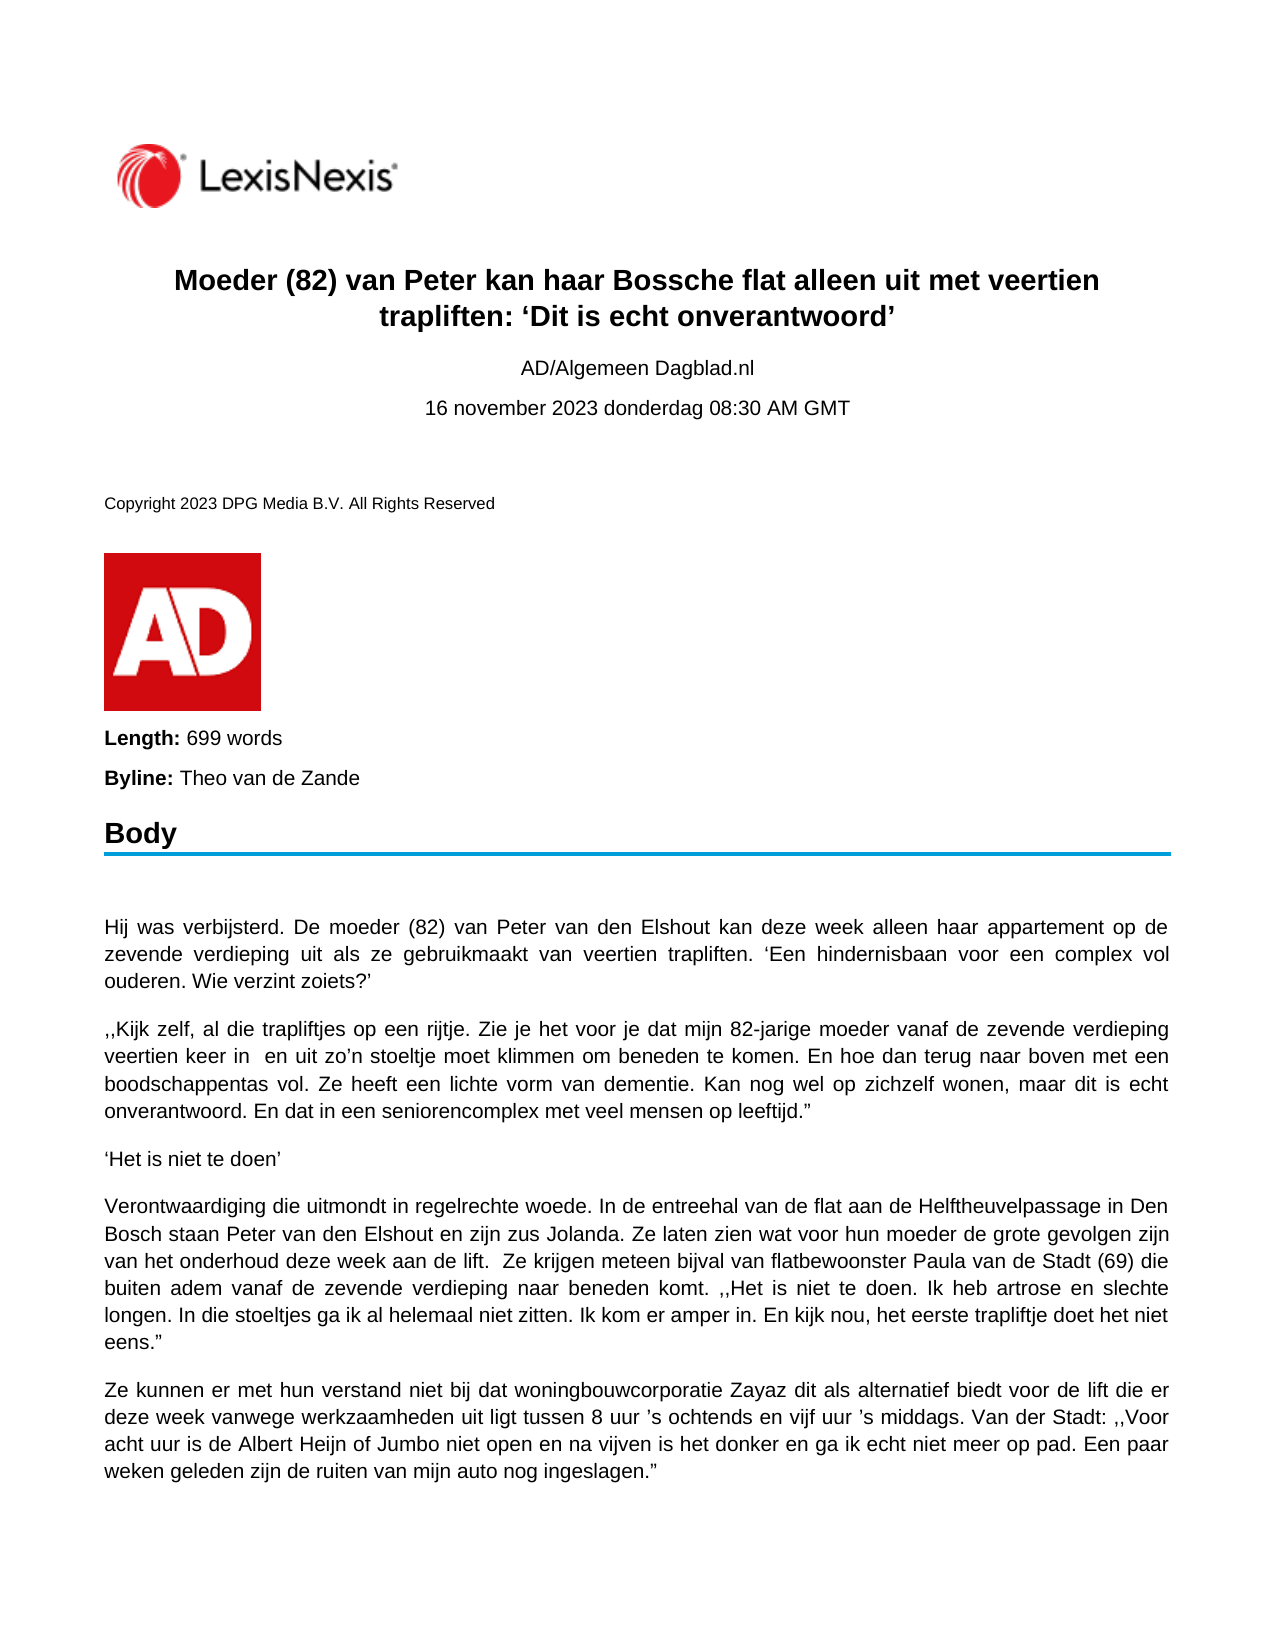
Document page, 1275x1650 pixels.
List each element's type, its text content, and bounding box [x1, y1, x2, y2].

text ‘Het is niet te doen’ [104, 1143, 1171, 1170]
text Ze kunnen er met hun verstand niet bij dat woningbouwcorporatie Zayaz dit als alternatief biedt voor de lift die er deze week vanwege werkzaamheden uit ligt tussen 8 uur ’s ochtends en vijf uur ’s middags. Van der Stadt: ,,Voor acht uur is de Albert Heijn of Jumbo niet open en na vijven is het donker en ga ik echt niet meer op pad. Een paar weken geleden zijn de ruiten van mijn auto nog ingeslagen.” [104, 1374, 1171, 1483]
picture [104, 144, 412, 208]
text Length: 699 words [104, 723, 1171, 750]
text Hij was verbijsterd. De moeder (82) van Peter van den Elshout kan deze week alleen haar appartement op de zevende verdieping uit als ze gebruikmaakt van veertien trapliften. ‘Een hindernisbaan voor een complex vol ouderen. Wie verzint zoiets?’ [104, 912, 1171, 993]
text AD/Algemeen Dagblad.nl [104, 353, 1171, 380]
text Copyright 2023 DPG Media B.V. All Rights Reserved [104, 461, 1171, 513]
text ,,Kijk zelf, al die trapliftjes op een rijtje. Zie je het voor je dat mijn 82-jarige moeder vanaf de zevende verdieping veertien keer in en uit zo’n stoeltje moet klimmen om beneden te komen. En hoe dan terug naar boven met een boodschappentas vol. Ze heeft een lichte vorm van dementie. Kan nog wel op zichzelf wonen, maar dit is echt onverantwoord. En dat in een seniorencomplex met veel mensen op leeftijd.” [104, 1014, 1171, 1122]
subtitle Moeder (82) van Peter kan haar Bossche flat alleen uit met veertien trapliften: ‘Dit is echt onverantwoord’ [104, 261, 1171, 332]
picture [104, 553, 261, 711]
text Verontwaardiging die uitmondt in regelrechte woede. In de entreehal van de flat aan de Helftheuvelpassage in Den Bosch staan Peter van den Elshout en zijn zus Jolanda. Ze laten zien wat voor hun moeder de grote gevolgen zijn van het onderhoud deze week aan de lift. Ze krijgen meteen bijval van flatbewoonster Paula van de Stadt (69) die buiten adem vanaf de zevende verdieping naar beneden komt. ,,Het is niet te doen. Ik heb artrose en slechte longen. In die stoeltjes ga ik al helemaal niet zitten. Ik kom er amper in. En kijk nou, het eerste trapliftje doet het niet eens.” [104, 1191, 1171, 1354]
text Byline: Theo van de Zande [104, 762, 1171, 789]
text 16 november 2023 donderdag 08:30 AM GMT [104, 393, 1171, 420]
text Body [104, 814, 1171, 850]
